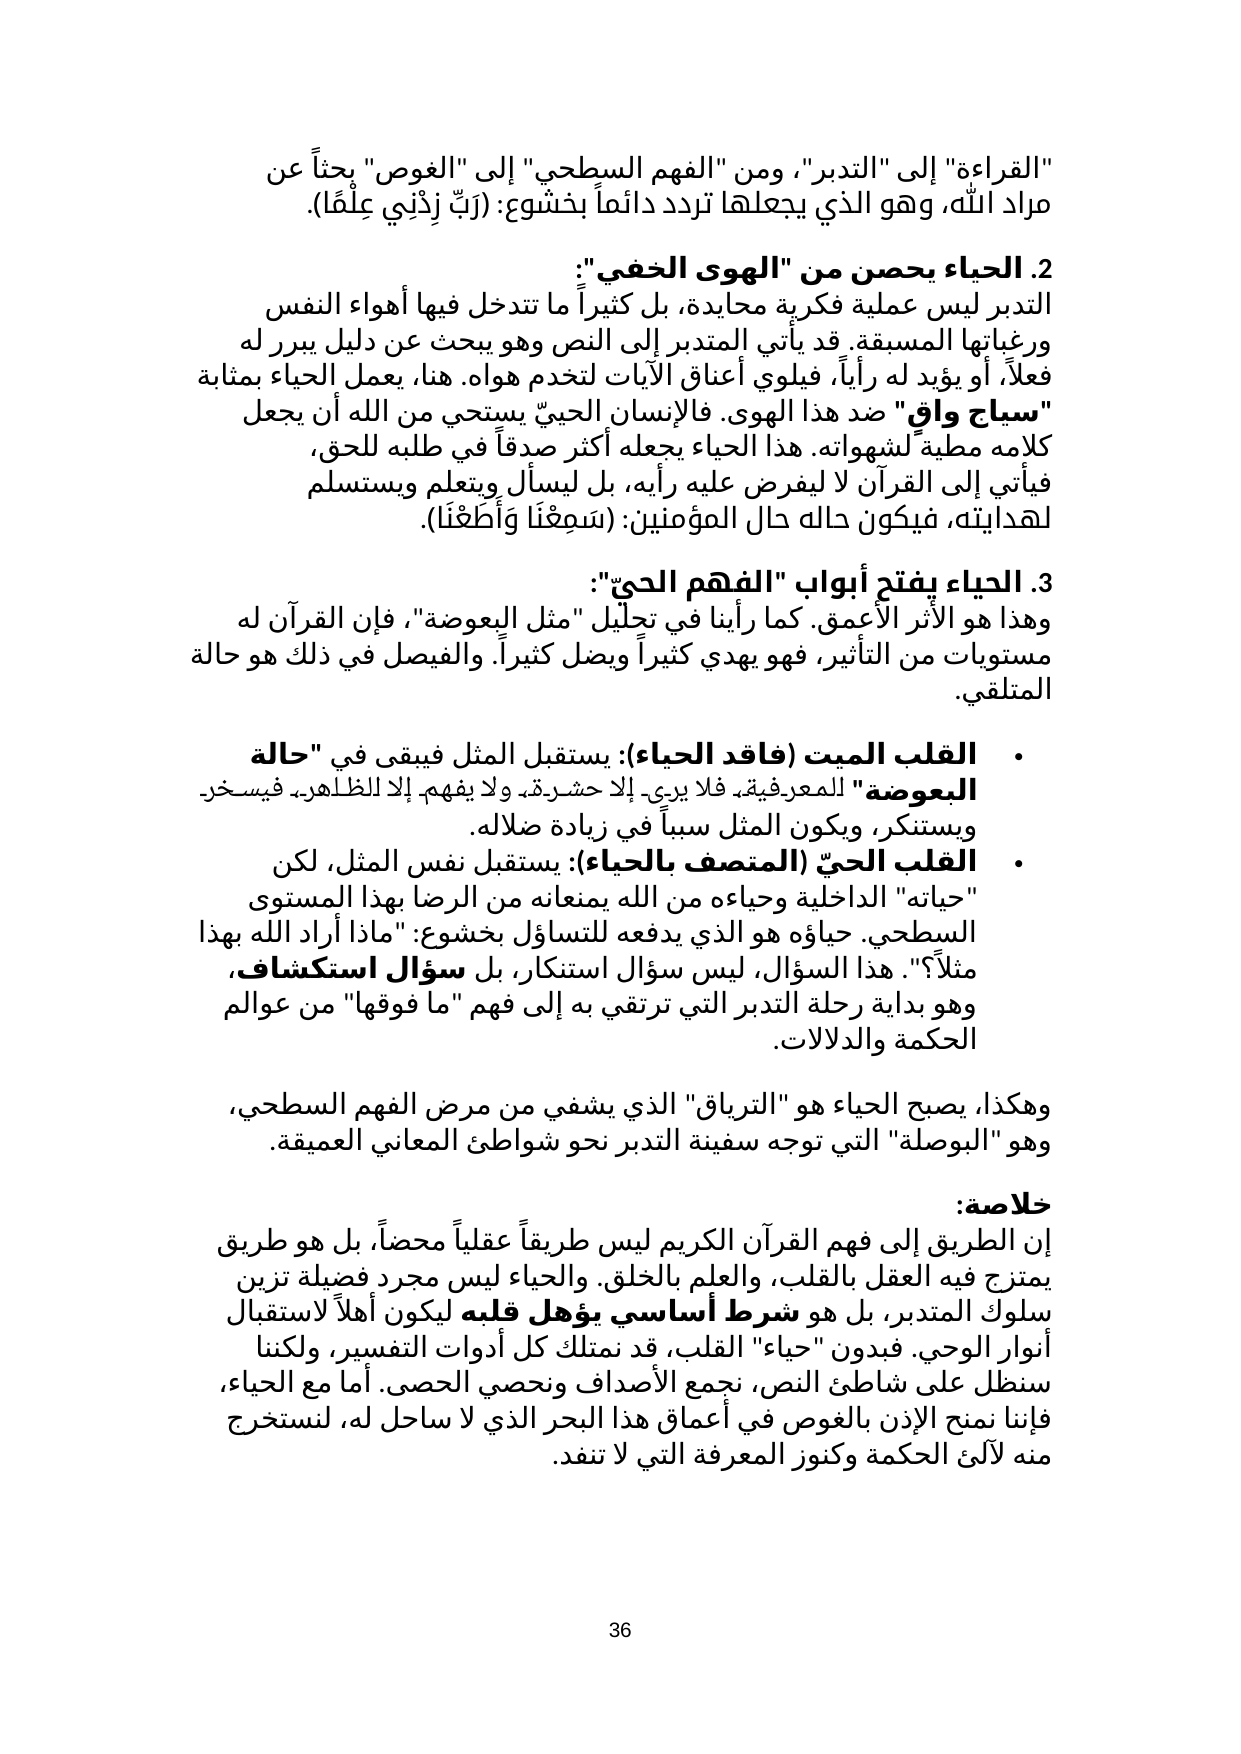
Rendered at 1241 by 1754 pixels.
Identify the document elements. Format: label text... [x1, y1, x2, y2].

text وهكذا، يصبح الحياء هو "الترياق" الذي يشفي من مرض الفهم السطحي، وهو "البوصلة" التي توجه سفينة التدبر نحو شواطئ المعاني العميقة. [187, 1115, 1053, 1186]
text 2. الحياء يحصن من "الهوى الخفي": التدبر ليس عملية فكرية محايدة، بل كثيراً ما تتدخل فيها أهواء النفس ورغباتها المسبقة. قد يأتي المتدبر إلى النص وهو يبحث عن دليل يبرر له فعلاً، أو يؤيد له رأياً، فيلوي أعناق الآيات لتخدم هواه. هنا، يعمل الحياء بمثابة "سياج واقٍ" ضد هذا الهوى. فالإنسان الحييّ يستحي من الله أن يجعل كلامه مطية لشهواته. هذا الحياء يجعله أكثر صدقاً في طلبه للحق، فيأتي إلى القرآن لا ليفرض عليه رأيه، بل ليسأل ويتعلم ويستسلم لهدايته، فيكون حاله حال المؤمنين: ﴿سَمِعْنَا وَأَطَعْنَا﴾. [187, 250, 1053, 535]
list القلب الميت (فاقد الحياء): يستقبل المثل فيبقى في "حالة البعوضة" المعرفية، فلا يرى إلا حشرة، ولا يفهم إلا الظاهر، فيسخر ويستنكر، ويكون المثل سبباً في زيادة ضلاله. [187, 736, 1015, 843]
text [187, 150, 1053, 221]
text خلاصة: إن الطريق إلى فهم القرآن الكريم ليس طريقاً عقلياً محضاً، بل هو طريق يمتزج فيه العقل بالقلب، والعلم بالخلق. والحياء ليس مجرد فضيلة تزين سلوك المتدبر، بل هو شرط أساسي يؤهل قلبه ليكون أهلاً لاستقبال أنوار الوحي. فبدون "حياء" القلب، قد نمتلك كل أدوات التفسير، ولكننا سنظل على شاطئ النص، نجمع الأصداف ونحصي الحصى. أما مع الحياء، فإننا نمنح الإذن بالغوص في أعماق هذا البحر الذي لا ساحل له، لنستخرج منه لآلئ الحكمة وكنوز المعرفة التي لا تنفد. [187, 1216, 1053, 1501]
list القلب الحيّ (المتصف بالحياء): يستقبل نفس المثل، لكن "حياته" الداخلية وحياءه من الله يمنعانه من الرضا بهذا المستوى السطحي. حياؤه هو الذي يدفعه للتساؤل بخشوع: "ماذا أراد الله بهذا مثلاً؟". هذا السؤال، ليس سؤال استنكار، بل سؤال استكشاف، وهو بداية رحلة التدبر التي ترتقي به إلى فهم "ما فوقها" من عوالم الحكمة والدلالات. [187, 872, 1015, 1086]
text 3. الحياء يفتح أبواب "الفهم الحيّ": وهذا هو الأثر الأعمق. كما رأينا في تحليل "مثل البعوضة"، فإن القرآن له مستويات من التأثير، فهو يهدي كثيراً ويضل كثيراً. والفيصل في ذلك هو حالة المتلقي. [187, 564, 1053, 707]
